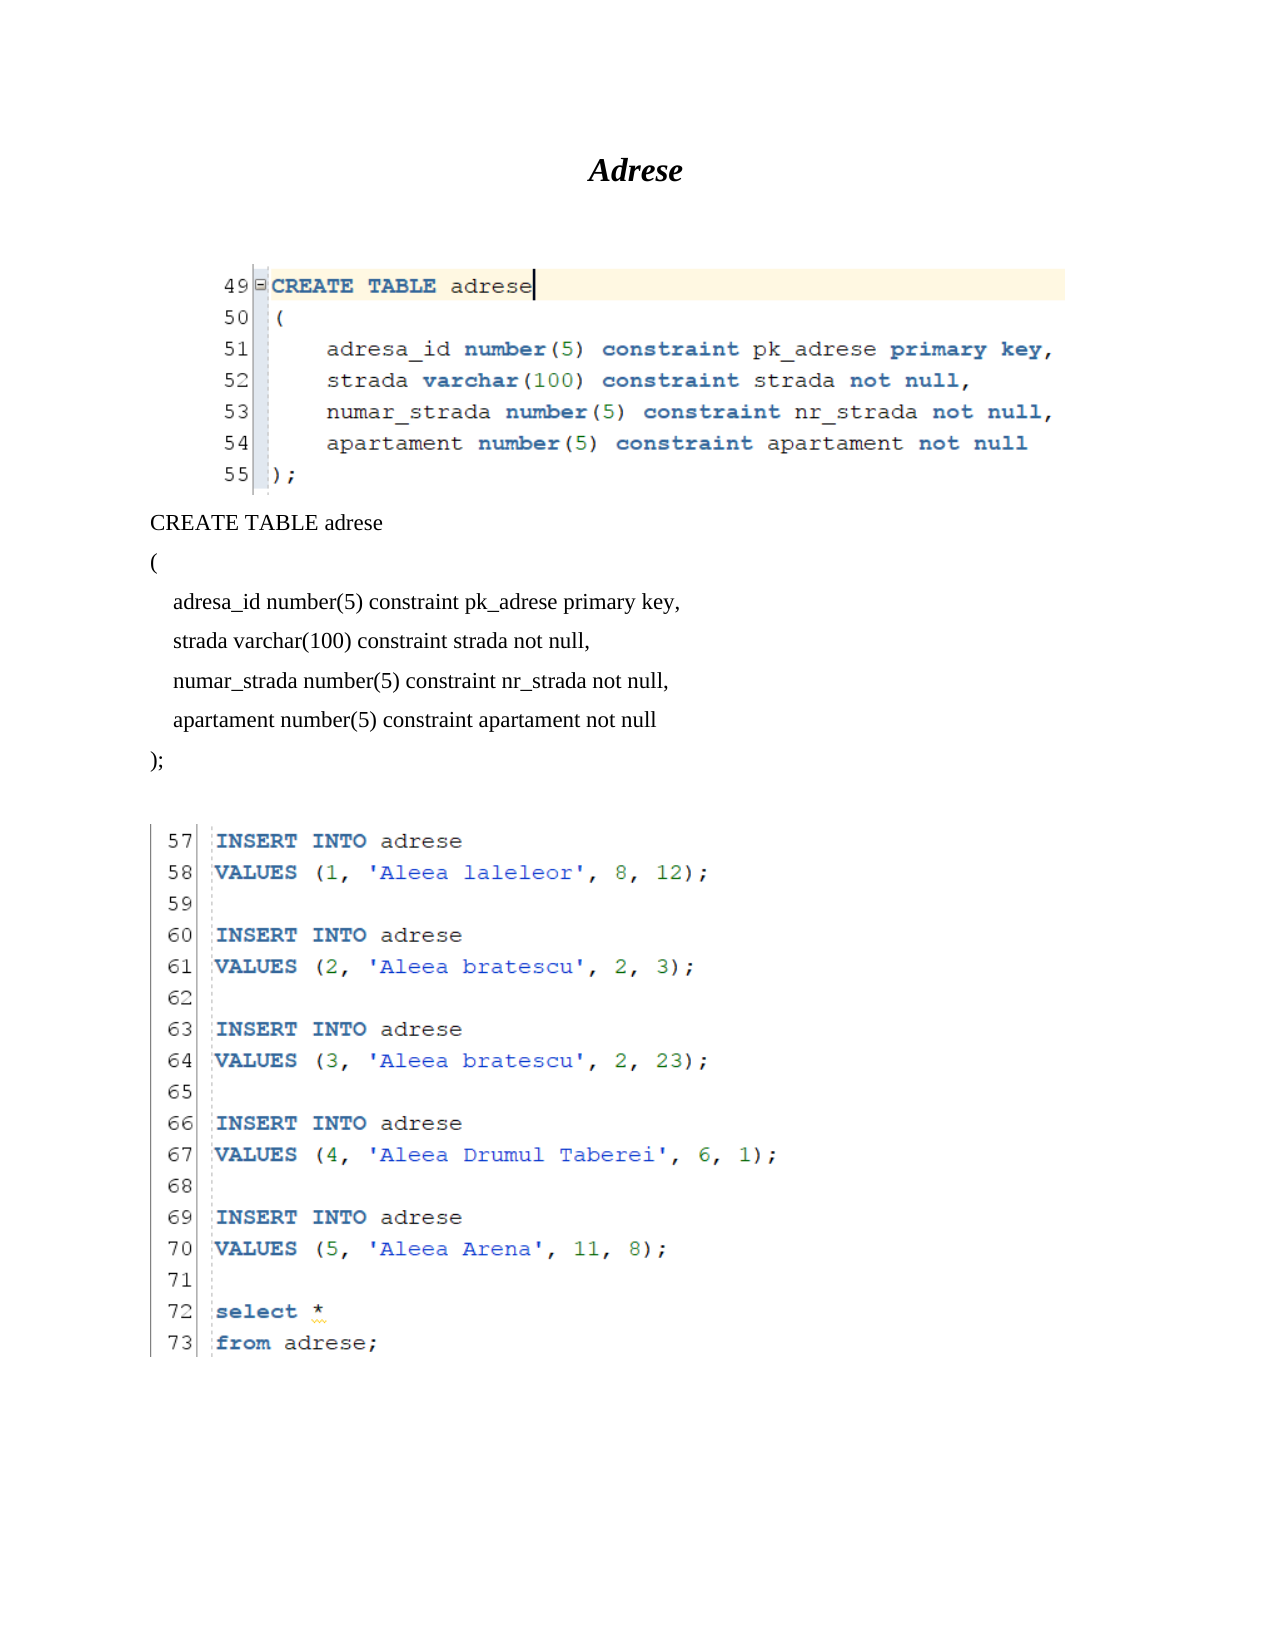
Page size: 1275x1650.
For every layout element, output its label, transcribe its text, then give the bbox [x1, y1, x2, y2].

text apartament number(5) constraint apartament not null [150, 706, 1125, 733]
text Adrese [150, 150, 1125, 188]
text ); [150, 746, 1125, 772]
picture [210, 264, 1065, 495]
text numar_strada number(5) constraint nr_strada not null, [150, 667, 1125, 693]
text adresa_id number(5) constraint pk_adrese primary key, [150, 588, 1125, 614]
text ( [150, 548, 1125, 575]
text strada varchar(100) constraint strada not null, [150, 627, 1125, 654]
text CREATE TABLE adrese [150, 509, 1125, 535]
picture [150, 824, 791, 1357]
